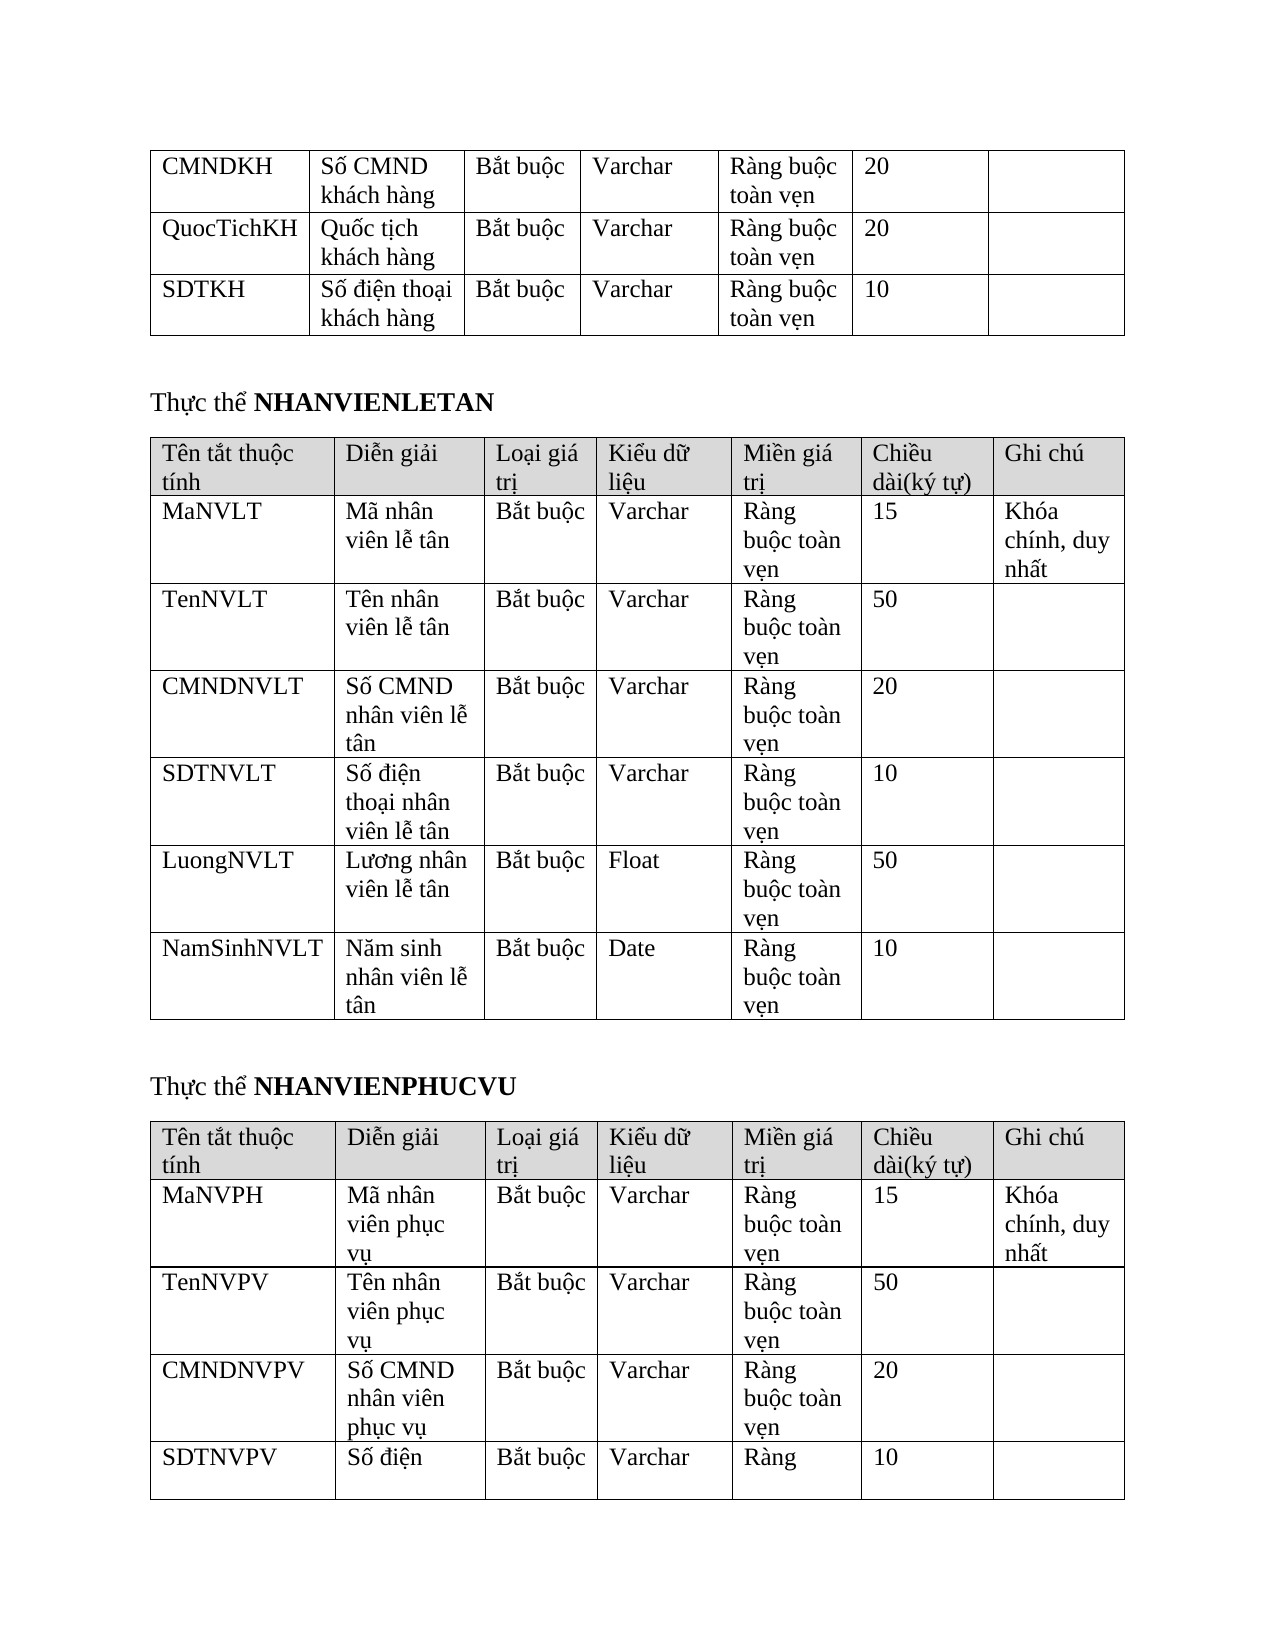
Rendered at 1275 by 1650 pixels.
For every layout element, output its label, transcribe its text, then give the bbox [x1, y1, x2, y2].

table_cell Bắt buộc [486, 1442, 597, 1499]
table_cell SDTNVLT [151, 758, 334, 844]
table_cell Varchar [597, 496, 731, 583]
table_header Tên tắt thuộc tính [151, 438, 334, 495]
table_cell 20 [853, 151, 988, 212]
table_cell NamSinhNVLT [151, 933, 334, 1019]
table_cell Ràng buộc toàn vẹn [719, 151, 852, 212]
table_header Chiều dài(ký tự) [862, 1122, 993, 1179]
table_cell 20 [862, 671, 993, 757]
table_cell Date [597, 933, 731, 1019]
table_cell MaNVPH [151, 1180, 335, 1266]
text Thực thể NHANVIENPHUCVU [150, 1070, 1125, 1101]
table_header Kiểu dữ liệu [597, 438, 731, 495]
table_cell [336, 1442, 485, 1499]
table_cell Số CMND khách hàng [310, 151, 464, 212]
table_cell Quốc tịch khách hàng [310, 213, 464, 273]
table_cell 15 [862, 1180, 993, 1266]
table_cell 15 [862, 496, 993, 583]
table_cell [994, 1268, 1124, 1354]
table_cell Số điện thoại khách hàng [310, 275, 464, 335]
table_cell CMNDNVPV [151, 1355, 335, 1441]
table_header Chiều dài(ký tự) [862, 438, 993, 495]
table_cell Ràng buộc toàn vẹn [719, 213, 852, 273]
table_cell Varchar [598, 1355, 732, 1441]
table_cell Ràng buộc toàn vẹn [719, 275, 852, 335]
table_cell Bắt buộc [465, 151, 580, 212]
table_cell Float [597, 846, 731, 932]
table_cell [994, 933, 1124, 1019]
table_cell Tên nhân viên lễ tân [335, 584, 484, 670]
table_cell Bắt buộc [486, 1355, 597, 1441]
table_cell Bắt buộc [486, 1180, 597, 1266]
table_cell Ràng buộc toàn vẹn [732, 933, 861, 1019]
table_cell [994, 1355, 1124, 1441]
table_cell CMNDKH [151, 151, 309, 212]
table_cell Số CMND nhân viên lễ tân [335, 671, 484, 757]
table_cell Varchar [597, 584, 731, 670]
table_header Tên tắt thuộc tính [151, 1122, 335, 1179]
table_cell Varchar [581, 213, 718, 273]
table_cell Bắt buộc [485, 671, 596, 757]
table_cell Bắt buộc [486, 1268, 597, 1354]
table_cell Bắt buộc [485, 584, 596, 670]
table_cell QuocTichKH [151, 213, 309, 273]
table_cell [994, 846, 1124, 932]
table_cell [989, 213, 1124, 273]
table_cell 10 [853, 275, 988, 335]
table_cell [994, 671, 1124, 757]
table_cell Bắt buộc [485, 758, 596, 844]
table_cell Bắt buộc [485, 496, 596, 583]
table_cell Năm sinh nhân viên lễ tân [335, 933, 484, 1019]
table_cell Ràng buộc toàn vẹn [732, 671, 861, 757]
table_cell 10 [862, 933, 993, 1019]
table_cell Mã nhân viên phục vụ [336, 1180, 485, 1266]
table_cell 20 [862, 1355, 993, 1441]
table_cell SDTNVPV [151, 1442, 335, 1499]
table_cell Khóa chính, duy nhất [994, 1180, 1124, 1266]
table_cell Số điện thoại nhân viên lễ tân [335, 758, 484, 844]
table_cell Varchar [581, 275, 718, 335]
table_header Loại giá trị [486, 1122, 597, 1179]
table_header Miền giá trị [732, 438, 861, 495]
table_cell MaNVLT [151, 496, 334, 583]
table_cell 20 [853, 213, 988, 273]
table_cell SDTKH [151, 275, 309, 335]
table_header Diễn giải [335, 438, 484, 495]
table_header Ghi chú [994, 1122, 1124, 1179]
table_cell Ràng buộc toàn vẹn [733, 1268, 861, 1354]
table_header Loại giá trị [485, 438, 596, 495]
table_cell Varchar [598, 1180, 732, 1266]
table_cell [994, 584, 1124, 670]
table_cell Ràng buộc toàn vẹn [733, 1442, 861, 1499]
table_cell TenNVLT [151, 584, 334, 670]
table_header Miền giá trị [733, 1122, 861, 1179]
table_cell Ràng buộc toàn vẹn [732, 758, 861, 844]
table_cell CMNDNVLT [151, 671, 334, 757]
table_header Ghi chú [994, 438, 1124, 495]
table_cell [994, 758, 1124, 844]
table_cell Bắt buộc [465, 213, 580, 273]
table_cell Lương nhân viên lễ tân [335, 846, 484, 932]
table_cell Khóa chính, duy nhất [994, 496, 1124, 583]
table_cell Ràng buộc toàn vẹn [733, 1355, 861, 1441]
table_cell Ràng buộc toàn vẹn [732, 496, 861, 583]
table_cell 50 [862, 584, 993, 670]
table_cell [994, 1442, 1124, 1499]
table_cell Ràng buộc toàn vẹn [733, 1180, 861, 1266]
table_cell Ràng buộc toàn vẹn [732, 846, 861, 932]
table_cell 50 [862, 1268, 993, 1354]
table_cell Mã nhân viên lễ tân [335, 496, 484, 583]
table_cell Varchar [597, 758, 731, 844]
table_cell TenNVPV [151, 1268, 335, 1354]
table_cell Varchar [598, 1442, 732, 1499]
table_cell LuongNVLT [151, 846, 334, 932]
table_cell 10 [862, 1442, 993, 1499]
table_cell Tên nhân viên phục vụ [336, 1268, 485, 1354]
table_cell [989, 275, 1124, 335]
table_cell Bắt buộc [485, 846, 596, 932]
table_cell Ràng buộc toàn vẹn [732, 584, 861, 670]
table_cell 10 [862, 758, 993, 844]
table_header Diễn giải [336, 1122, 485, 1179]
table_cell Varchar [581, 151, 718, 212]
table_cell Varchar [597, 671, 731, 757]
text Thực thể NHANVIENLETAN [150, 387, 1125, 418]
table_cell 50 [862, 846, 993, 932]
table_cell Bắt buộc [485, 933, 596, 1019]
table_cell Bắt buộc [465, 275, 580, 335]
table_header Kiểu dữ liệu [598, 1122, 732, 1179]
table_cell [989, 151, 1124, 212]
table_cell Varchar [598, 1268, 732, 1354]
table_cell Số CMND nhân viên phục vụ [336, 1355, 485, 1441]
